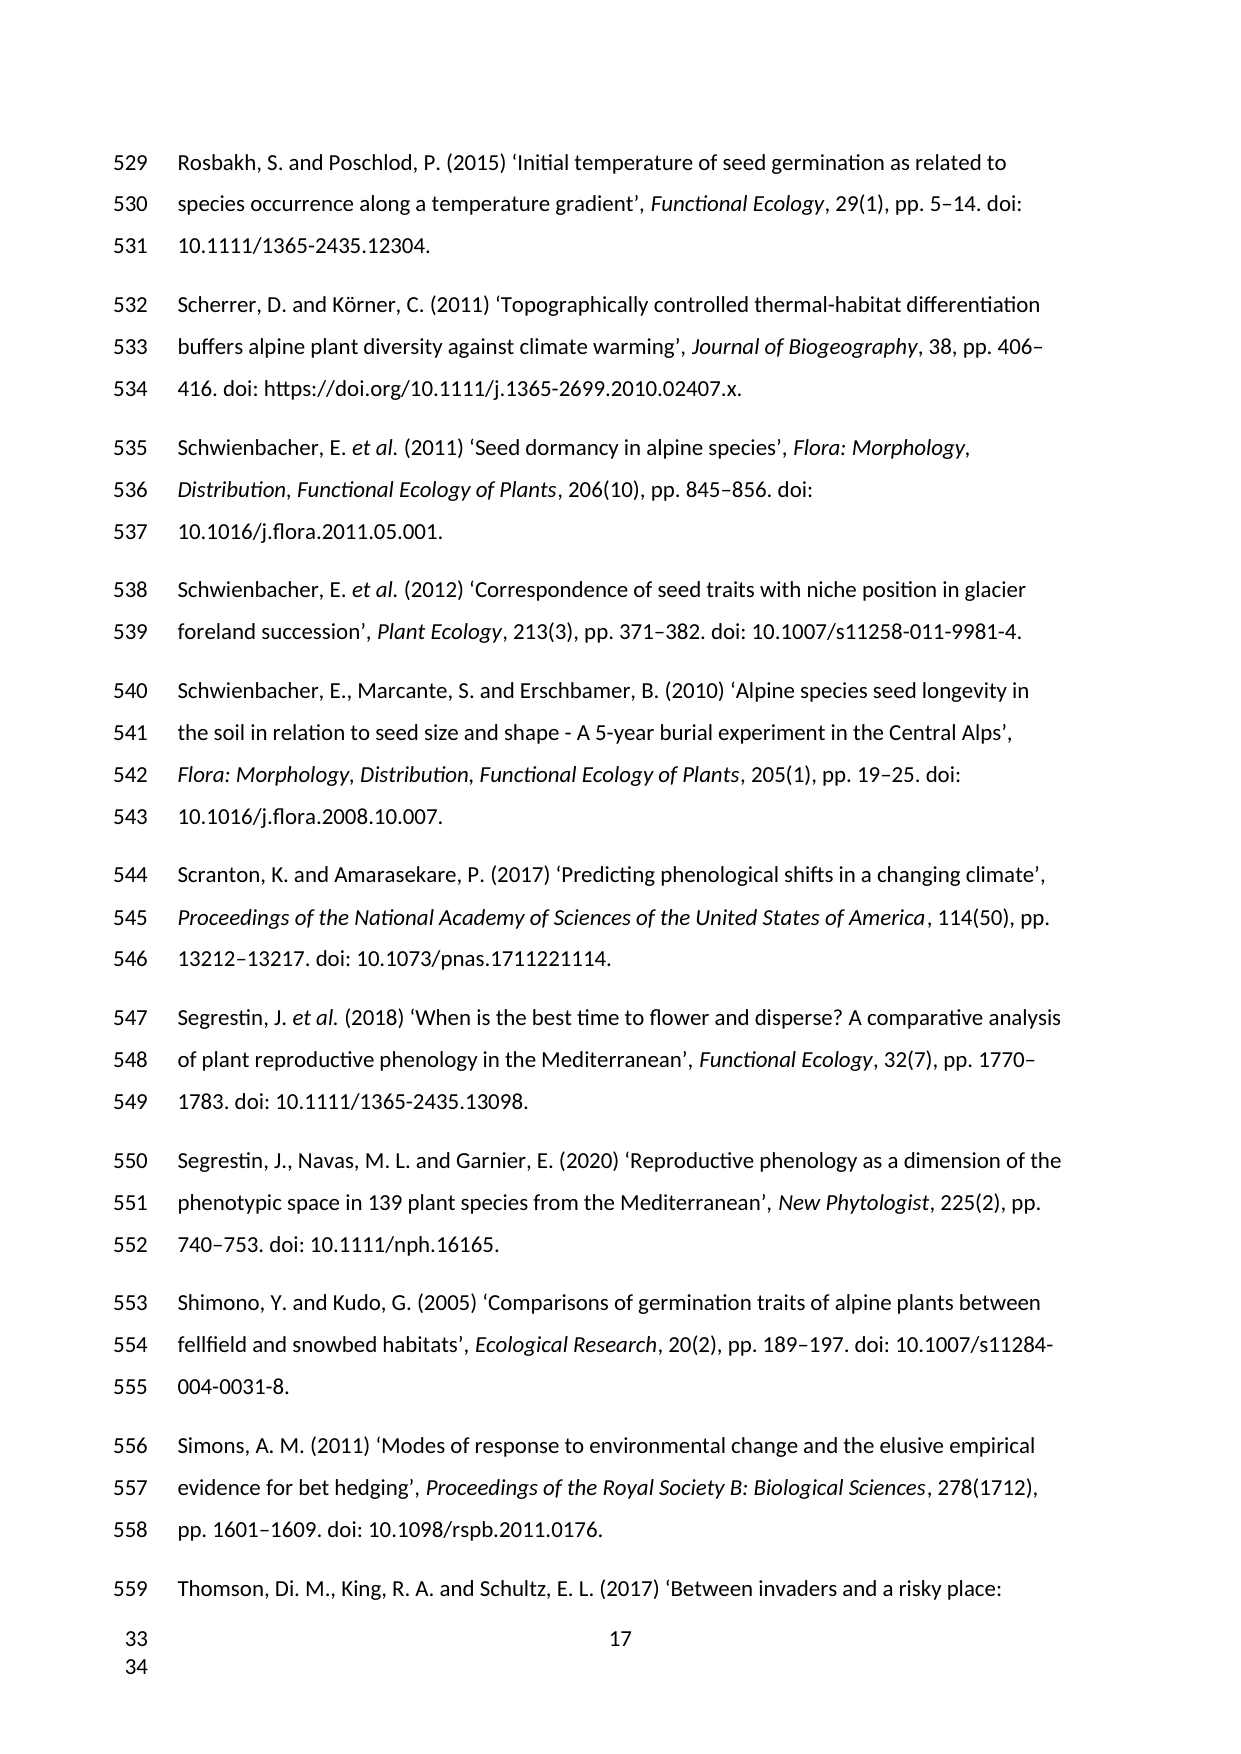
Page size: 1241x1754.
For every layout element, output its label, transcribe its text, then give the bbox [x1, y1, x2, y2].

text Schwienbacher, E., Marcante, S. and Erschbamer, B. (2010) ‘Alpine species seed longevity in the soil in relation to seed size and shape - A 5-year burial experiment in the Central Alps’, Flora: Morphology, Distribution, Functional Ecology of Plants, 205(1), pp. 19–25. doi: 10.1016/j.flora.2008.10.007. [177, 676, 1063, 830]
text Scranton, K. and Amarasekare, P. (2017) ‘Predicting phenological shifts in a changing climate’, Proceedings of the National Academy of Sciences of the United States of America, 114(50), pp. 13212–13217. doi: 10.1073/pnas.1711221114. [177, 861, 1063, 973]
text Segrestin, J., Navas, M. L. and Garnier, E. (2020) ‘Reproductive phenology as a dimension of the phenotypic space in 139 plant species from the Mediterranean’, New Phytologist, 225(2), pp. 740–753. doi: 10.1111/nph.16165. [177, 1146, 1063, 1258]
text Schwienbacher, E. et al. (2011) ‘Seed dormancy in alpine species’, Flora: Morphology, Distribution, Functional Ecology of Plants, 206(10), pp. 845–856. doi: 10.1016/j.flora.2011.05.001. [177, 433, 1063, 545]
text Shimono, Y. and Kudo, G. (2005) ‘Comparisons of germination traits of alpine plants between fellfield and snowbed habitats’, Ecological Research, 20(2), pp. 189–197. doi: 10.1007/s11284-004-0031-8. [177, 1288, 1063, 1400]
text Segrestin, J. et al. (2018) ‘When is the best time to flower and disperse? A comparative analysis of plant reproductive phenology in the Mediterranean’, Functional Ecology, 32(7), pp. 1770–1783. doi: 10.1111/1365-2435.13098. [177, 1003, 1063, 1115]
text Simons, A. M. (2011) ‘Modes of response to environmental change and the elusive empirical evidence for bet hedging’, Proceedings of the Royal Society B: Biological Sciences, 278(1712), pp. 1601–1609. doi: 10.1098/rspb.2011.0176. [177, 1431, 1063, 1543]
text Scherrer, D. and Körner, C. (2011) ‘Topographically controlled thermal-habitat differentiation buffers alpine plant diversity against climate warming’, Journal of Biogeography, 38, pp. 406–416. doi: https://doi.org/10.1111/j.1365-2699.2010.02407.x. [177, 290, 1063, 402]
text Schwienbacher, E. et al. (2012) ‘Correspondence of seed traits with niche position in glacier foreland succession’, Plant Ecology, 213(3), pp. 371–382. doi: 10.1007/s11258-011-9981-4. [177, 575, 1063, 645]
